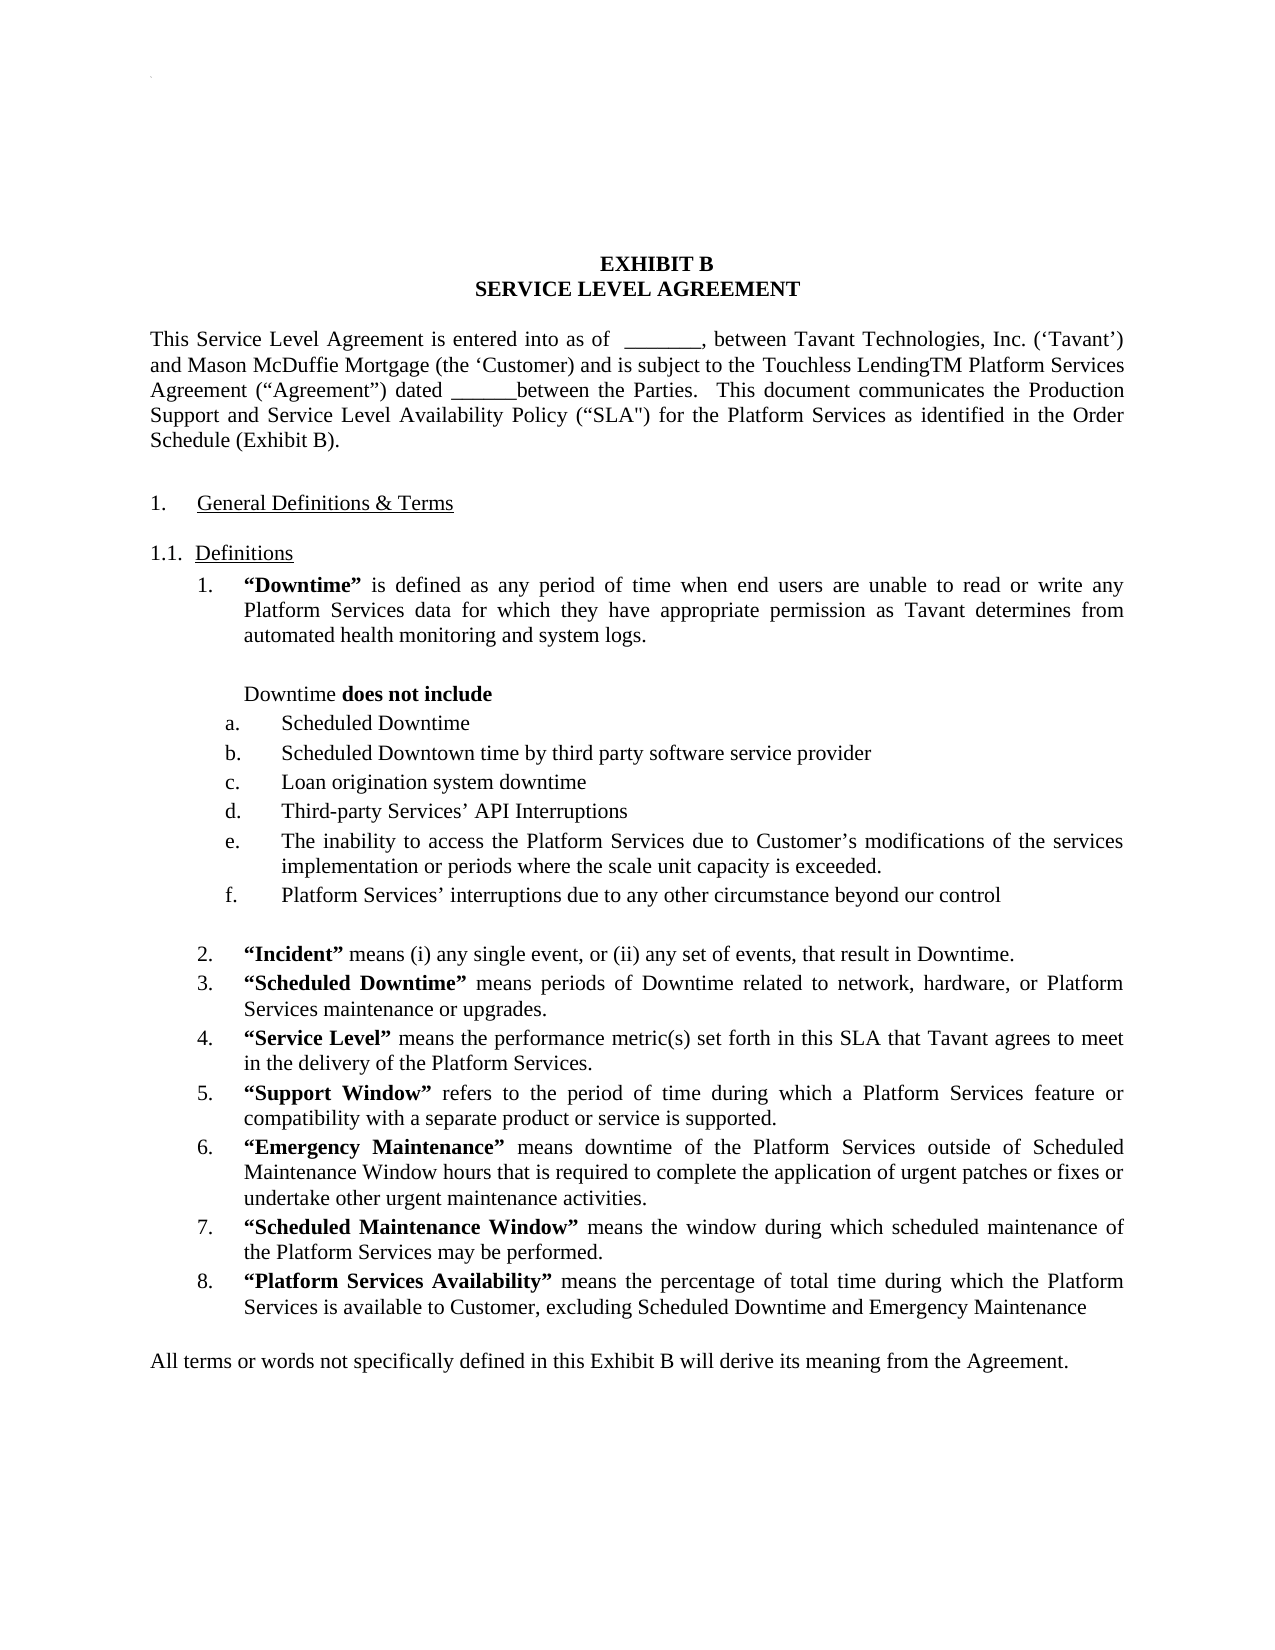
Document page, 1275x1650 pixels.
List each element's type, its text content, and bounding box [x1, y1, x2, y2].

list “Scheduled Downtime” means periods of Downtime related to network, hardware, or Platform Services maintenance or upgrades. [197, 970, 1125, 1021]
list Scheduled Downtime [225, 710, 1125, 735]
subtitle General Definitions & Terms [150, 490, 1125, 515]
list “Incident” means (i) any single event, or (ii) any set of events, that result in Downtime. [197, 941, 1125, 966]
text All terms or words not specifically defined in this Exhibit B will derive its meaning from the Agreement. [150, 1348, 1125, 1373]
list “Scheduled Maintenance Window” means the window during which scheduled maintenance of the Platform Services may be performed. [197, 1214, 1125, 1264]
list Platform Services’ interruptions due to any other circumstance beyond our control [225, 882, 1125, 907]
list Loan origination system downtime [225, 769, 1125, 794]
list “Emergency Maintenance” means downtime of the Platform Services outside of Scheduled Maintenance Window hours that is required to complete the application of urgent patches or fixes or undertake other urgent maintenance activities. [197, 1134, 1125, 1210]
list Downtime does not include [225, 681, 1125, 706]
text This Service Level Agreement is entered into as of _______, between Tavant Technologies, Inc. (‘Tavant’) and Mason McDuffie Mortgage (the ‘Customer) and is subject to the Touchless LendingTM Platform Services Agreement (“Agreement”) dated ______between the Parties. This document communicates the Production Support and Service Level Availability Policy (“SLA") for the Platform Services as identified in the Order Schedule (Exhibit B). [150, 326, 1125, 452]
list Scheduled Downtown time by third party software service provider [225, 739, 1125, 765]
list “Downtime” is defined as any period of time when end users are unable to read or write any Platform Services data for which they have appropriate permission as Tavant determines from automated health monitoring and system logs. [197, 572, 1125, 647]
list The inability to access the Platform Services due to Customer’s modifications of the services implementation or periods where the scale unit capacity is exceeded. [225, 828, 1125, 878]
list “Support Window” refers to the period of time during which a Platform Services feature or compatibility with a separate product or service is supported. [197, 1079, 1125, 1130]
list “Service Level” means the performance metric(s) set forth in this SLA that Tavant agrees to meet in the delivery of the Platform Services. [197, 1025, 1125, 1075]
list “Platform Services Availability” means the percentage of total time during which the Platform Services is available to Customer, excluding Scheduled Downtime and Emergency Maintenance [197, 1268, 1125, 1319]
text SERVICE LEVEL AGREEMENT [150, 276, 1125, 301]
subtitle Definitions [150, 540, 1125, 565]
list Third-party Services’ API Interruptions [225, 798, 1125, 823]
text EXHIBIT B [525, 251, 1125, 276]
